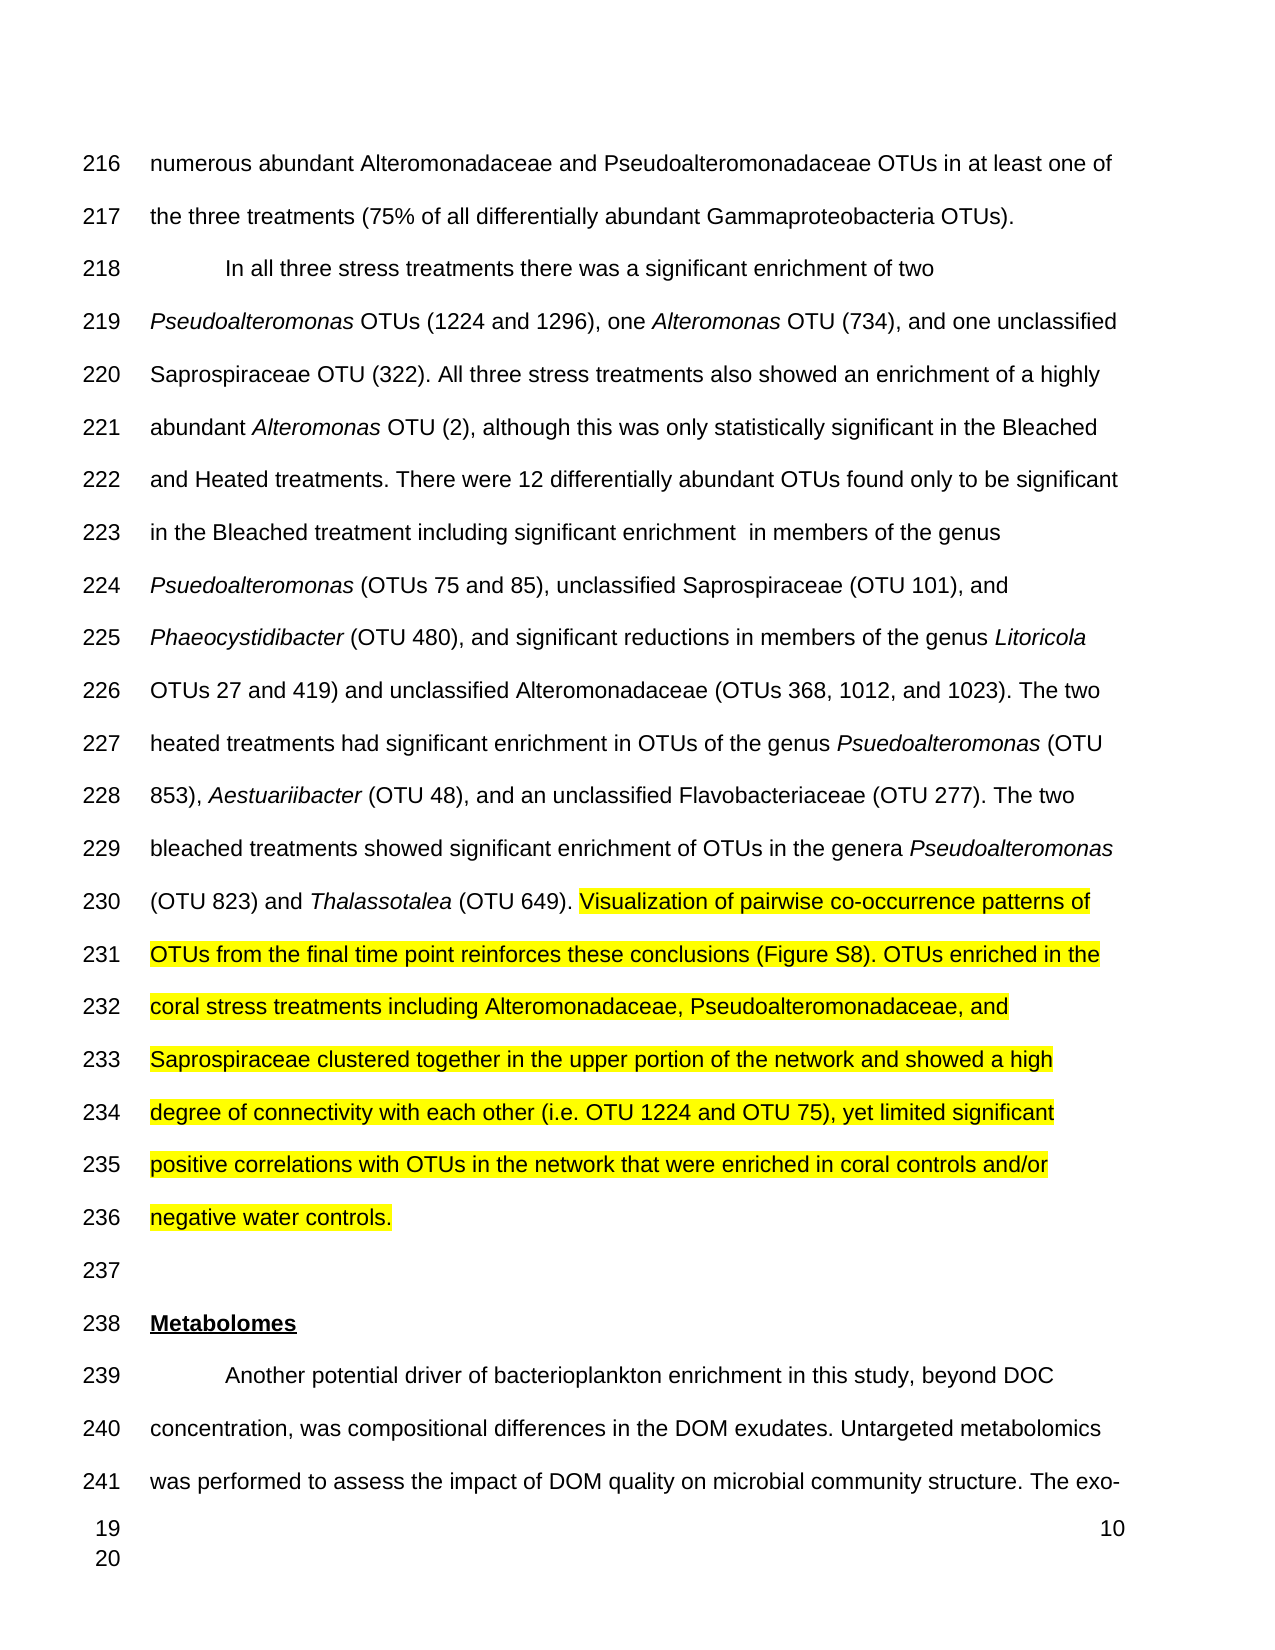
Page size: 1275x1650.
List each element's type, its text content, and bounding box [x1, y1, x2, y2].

text In all three stress treatments there was a significant enrichment of two Pseudoalteromonas OTUs (1224 and 1296), one Alteromonas OTU (734), and one unclassified Saprospiraceae OTU (322). All three stress treatments also showed an enrichment of a highly abundant Alteromonas OTU (2), although this was only statistically significant in the Bleached and Heated treatments. There were 12 differentially abundant OTUs found only to be significant in the Bleached treatment including significant enrichment in members of the genus Psuedoalteromonas (OTUs 75 and 85), unclassified Saprospiraceae (OTU 101), and Phaeocystidibacter (OTU 480), and significant reductions in members of the genus Litoricola OTUs 27 and 419) and unclassified Alteromonadaceae (OTUs 368, 1012, and 1023). The two heated treatments had significant enrichment in OTUs of the genus Psuedoalteromonas (OTU 853), Aestuariibacter (OTU 48), and an unclassified Flavobacteriaceae (OTU 277). The two bleached treatments showed significant enrichment of OTUs in the genera Pseudoalteromonas (OTU 823) and Thalassotalea (OTU 649). Visualization of pairwise co-occurrence patterns of OTUs from the final time point reinforces these conclusions (Figure S8). OTUs enriched in the coral stress treatments including Alteromonadaceae, Pseudoalteromonadaceae, and Saprospiraceae clustered together in the upper portion of the network and showed a high degree of connectivity with each other (i.e. OTU 1224 and OTU 75), yet limited significant positive correlations with OTUs in the network that were enriched in coral controls and/or negative water controls. [150, 255, 1125, 1231]
text Metabolomes [150, 1309, 1125, 1336]
